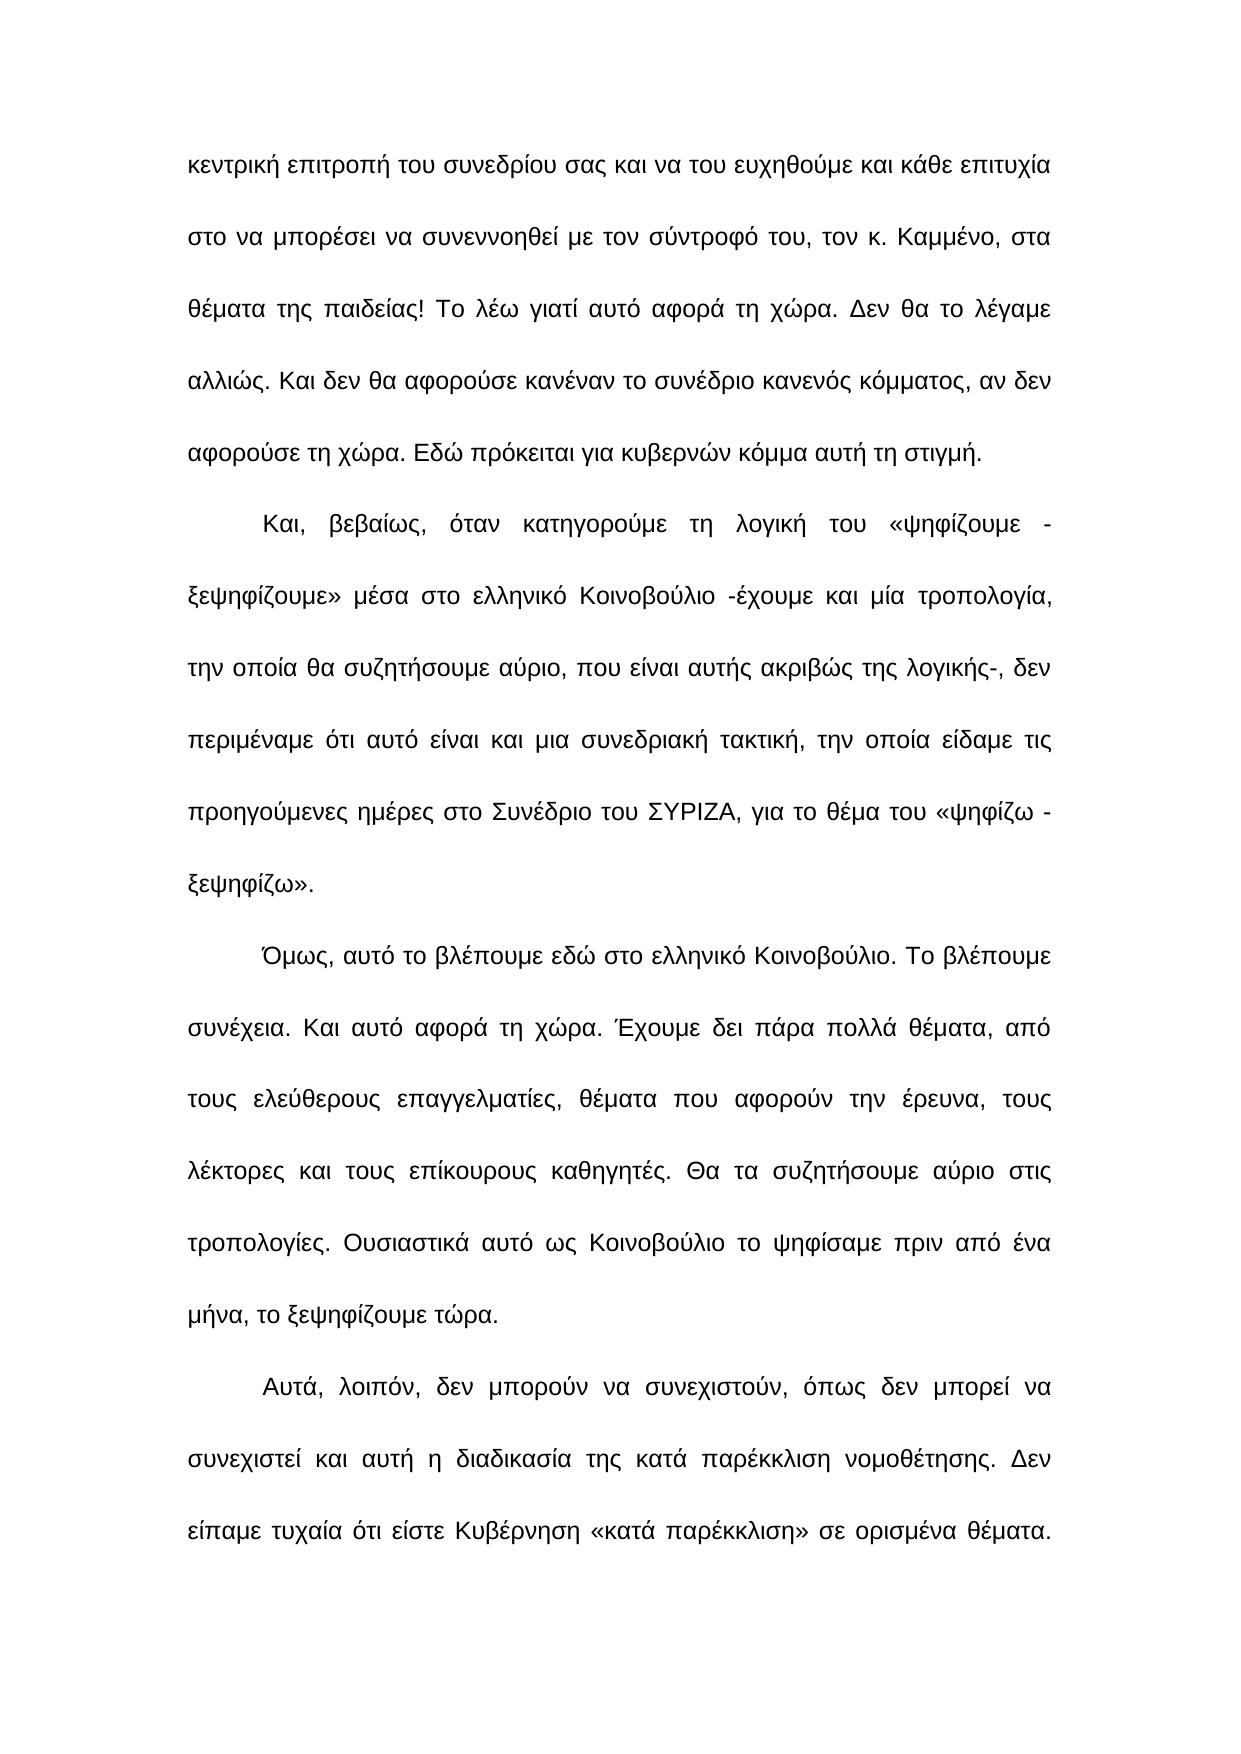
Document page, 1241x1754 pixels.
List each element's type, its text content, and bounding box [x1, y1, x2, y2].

text Όμως, αυτό το βλέπουμε εδώ στο ελληνικό Κοινοβούλιο. Το βλέπουμε συνέχεια. Και αυτό αφορά τη χώρα. Έχουμε δει πάρα πολλά θέματα, από τους ελεύθερους επαγγελματίες, θέματα που αφορούν την έρευνα, τους λέκτορες και τους επίκουρους καθηγητές. Θα τα συζητήσουμε αύριο στις τροπολογίες. Ουσιαστικά αυτό ως Κοινοβούλιο το ψηφίσαμε πριν από ένα μήνα, το ξεψηφίζουμε τώρα. [187, 941, 1053, 1329]
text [187, 1372, 1053, 1544]
text Και, βεβαίως, όταν κατηγορούμε τη λογική του «ψηφίζουμε - ξεψηφίζουμε» μέσα στο ελληνικό Κοινοβούλιο -έχουμε και μία τροπολογία, την οποία θα συζητήσουμε αύριο, που είναι αυτής ακριβώς της λογικής-, δεν περιμέναμε ότι αυτό είναι και μια συνεδριακή τακτική, την οποία είδαμε τις προηγούμενες ημέρες στο Συνέδριο του ΣΥΡΙΖΑ, για το θέμα του «ψηφίζω - ξεψηφίζω». [187, 509, 1053, 897]
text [187, 150, 1053, 466]
